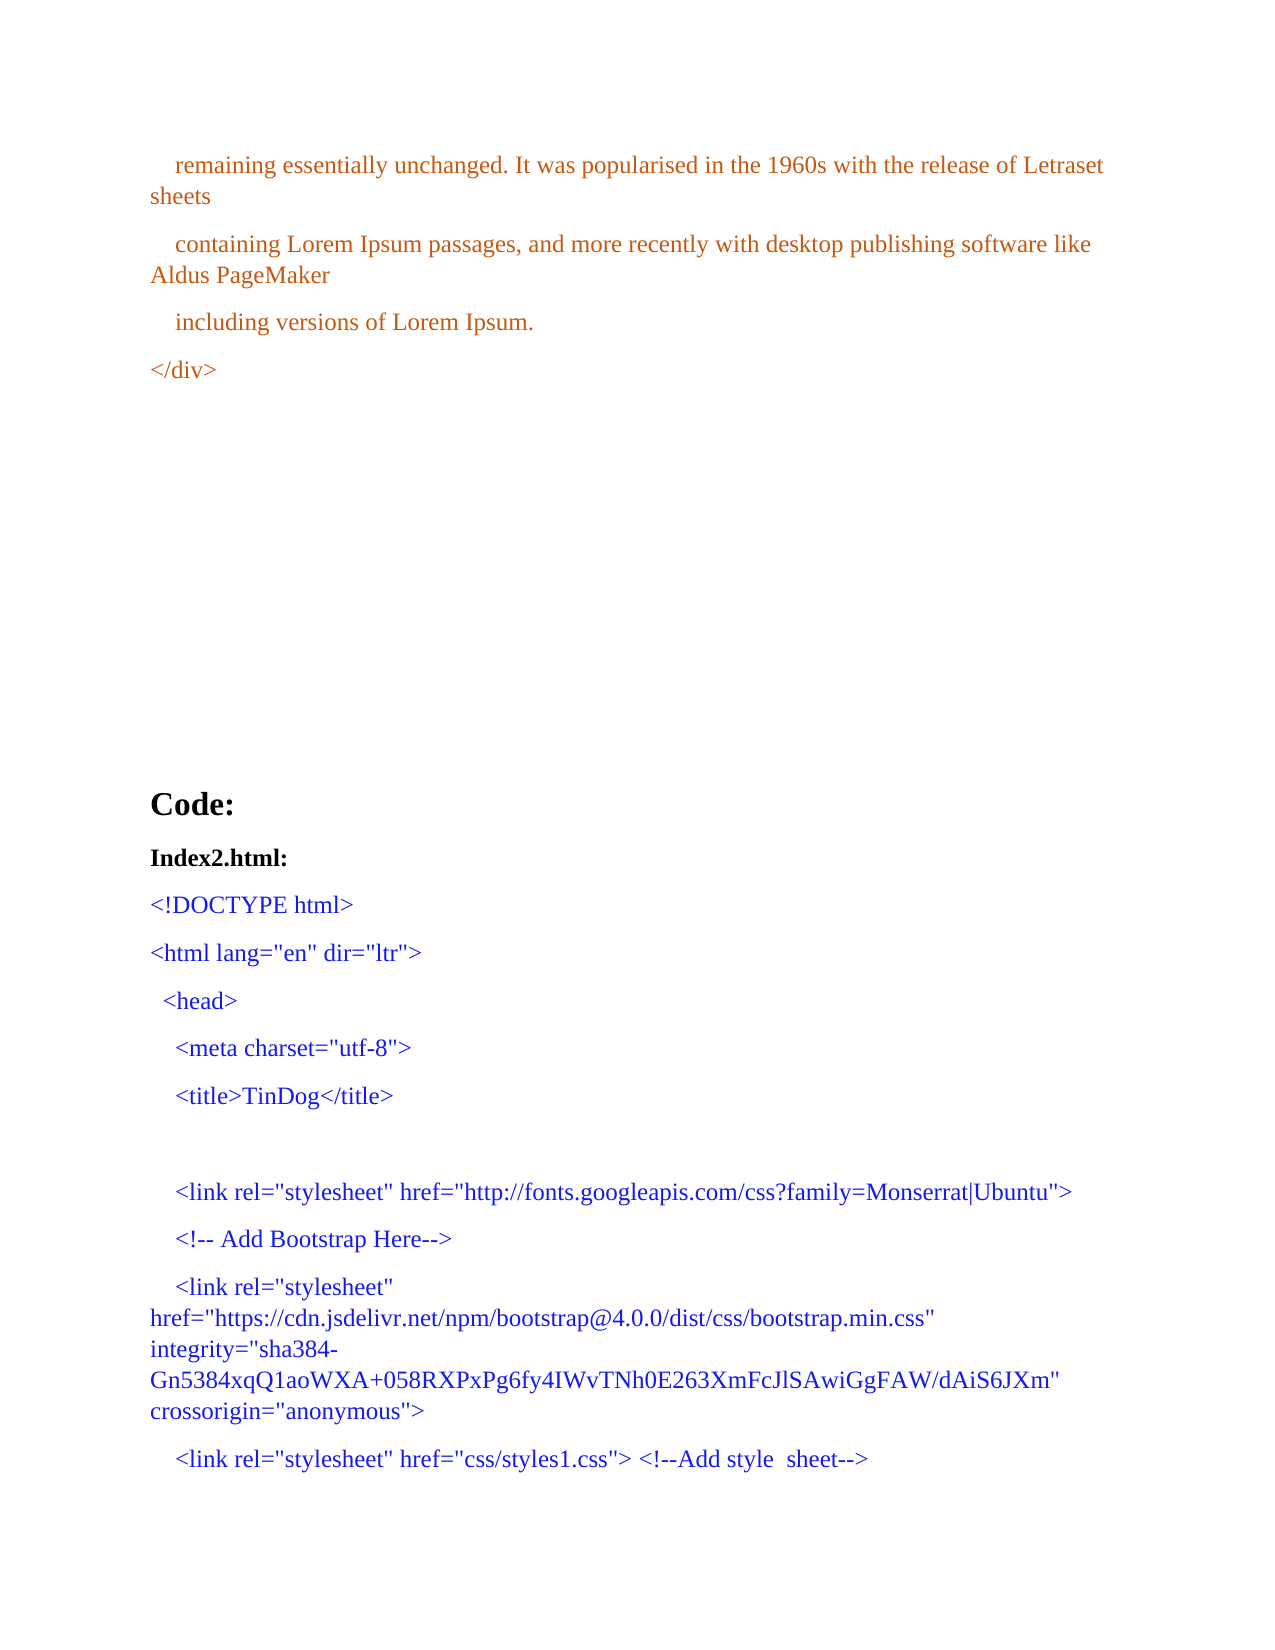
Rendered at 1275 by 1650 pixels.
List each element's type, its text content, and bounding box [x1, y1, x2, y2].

text including versions of Lorem Ipsum. [150, 307, 1125, 336]
text <link rel="stylesheet" href="http://fonts.googleapis.com/css?family=Monserrat|Ubuntu"> [150, 1177, 1125, 1205]
text <html lang="en" dir="ltr"> [150, 938, 1125, 967]
text Code: [150, 784, 1125, 823]
text <link rel="stylesheet" href="css/styles1.css"> <!--Add style sheet--> [150, 1444, 1125, 1473]
text <link rel="stylesheet" href="https://cdn.jsdelivr.net/npm/bootstrap@4.0.0/dist/css/bootstrap.min.css" integrity="sha384-Gn5384xqQ1aoWXA+058RXPxPg6fy4IWvTNh0E263XmFcJlSAwiGgFAW/dAiS6JXm" crossorigin="anonymous"> [150, 1272, 1125, 1425]
text <title>TinDog</title> [150, 1081, 1125, 1110]
text </div> [150, 355, 1125, 384]
text Index2.html: [150, 843, 1125, 871]
text <head> [150, 986, 1125, 1014]
text remaining essentially unchanged. It was popularised in the 1960s with the release of Letraset sheets [150, 150, 1125, 210]
text <!DOCTYPE html> [150, 890, 1125, 919]
text <!-- Add Bootstrap Here--> [150, 1224, 1125, 1253]
text <meta charset="utf-8"> [150, 1033, 1125, 1062]
text containing Lorem Ipsum passages, and more recently with desktop publishing software like Aldus PageMaker [150, 229, 1125, 288]
